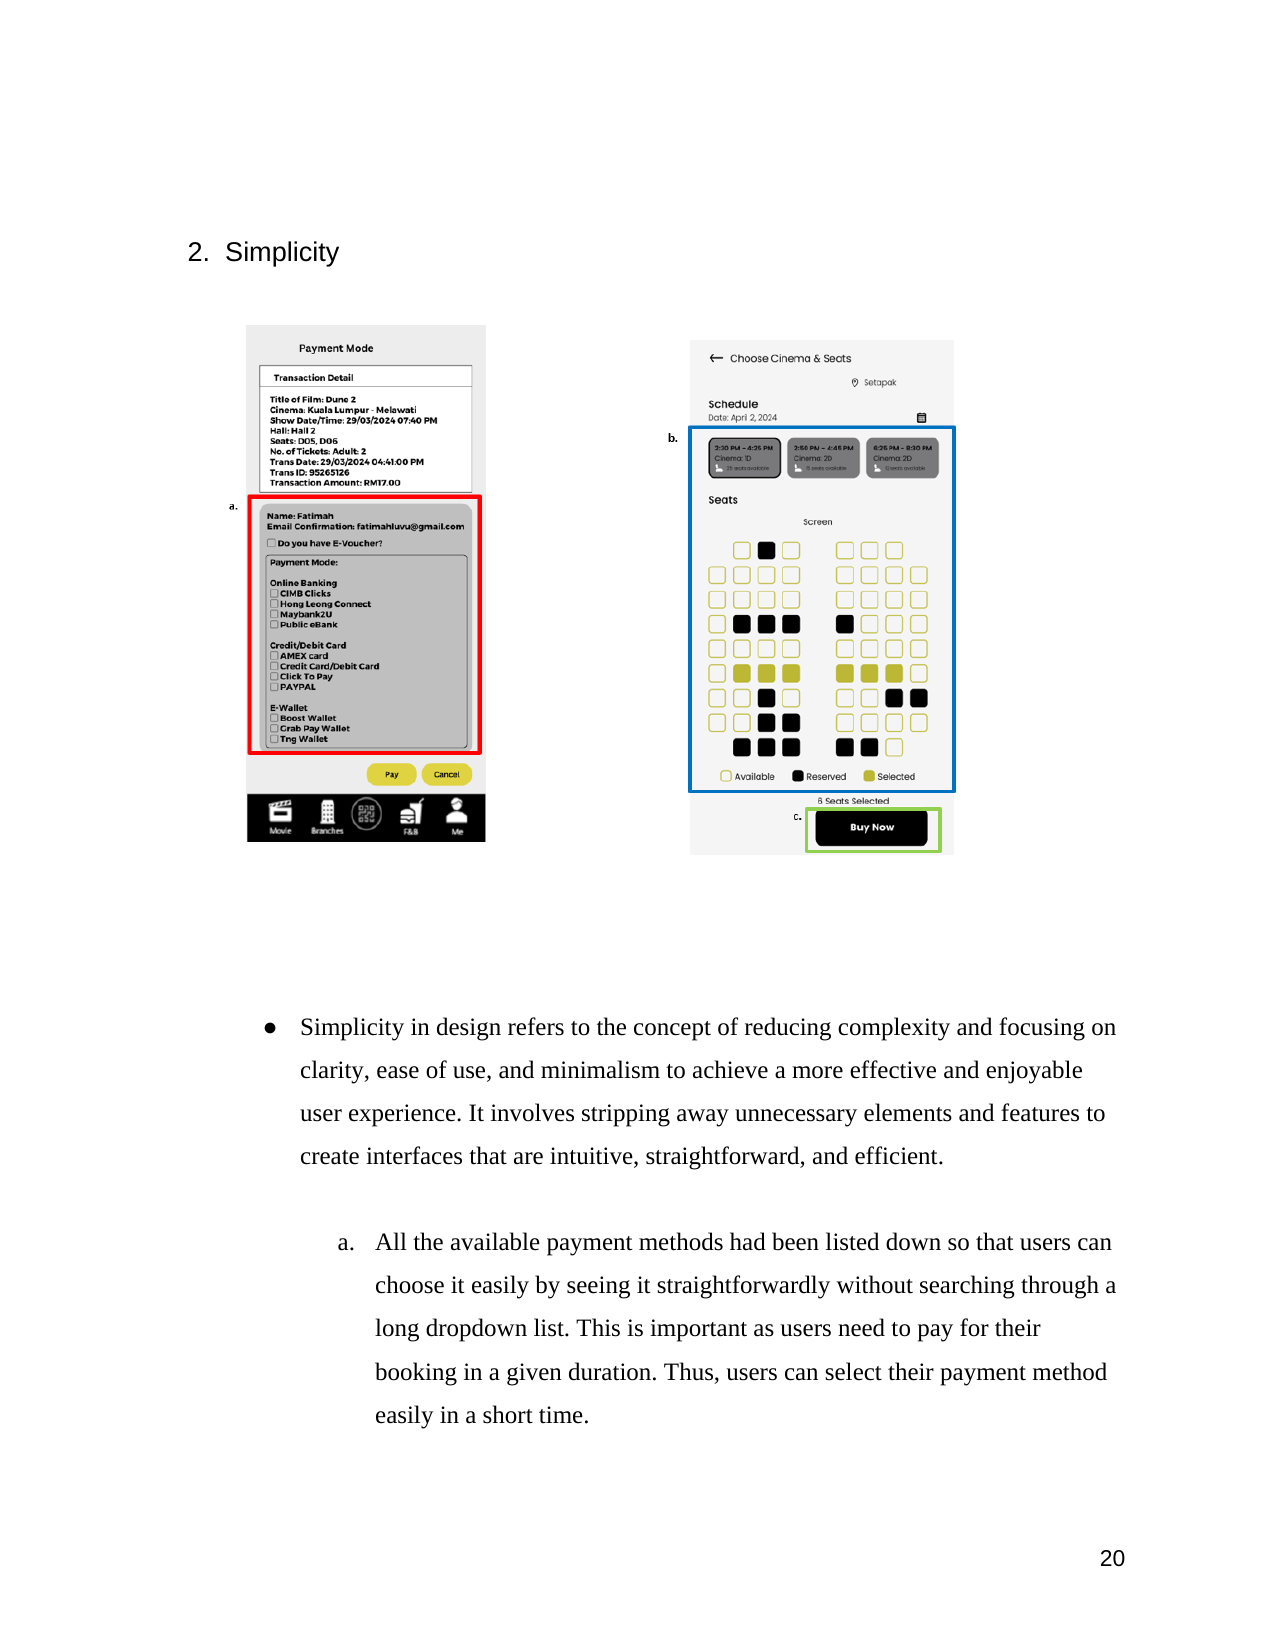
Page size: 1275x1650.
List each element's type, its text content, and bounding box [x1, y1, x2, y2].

list Simplicity in design refers to the concept of reducing complexity and focusing on clarity, ease of use, and minimalism to achieve a more effective and enjoyable user experience. It involves stripping away unnecessary elements and features to create interfaces that are intuitive, straightforward, and efficient. [262, 1012, 1125, 1170]
list All the available payment methods had been listed down so that users can choose it easily by seeing it straightforwardly without searching through a long dropdown list. This is important as users need to pay for their booking in a given duration. Thus, users can select their payment method easily in a short time. [337, 1227, 1125, 1428]
picture [664, 331, 984, 863]
picture [228, 316, 511, 848]
subtitle Simplicity [187, 236, 1125, 267]
